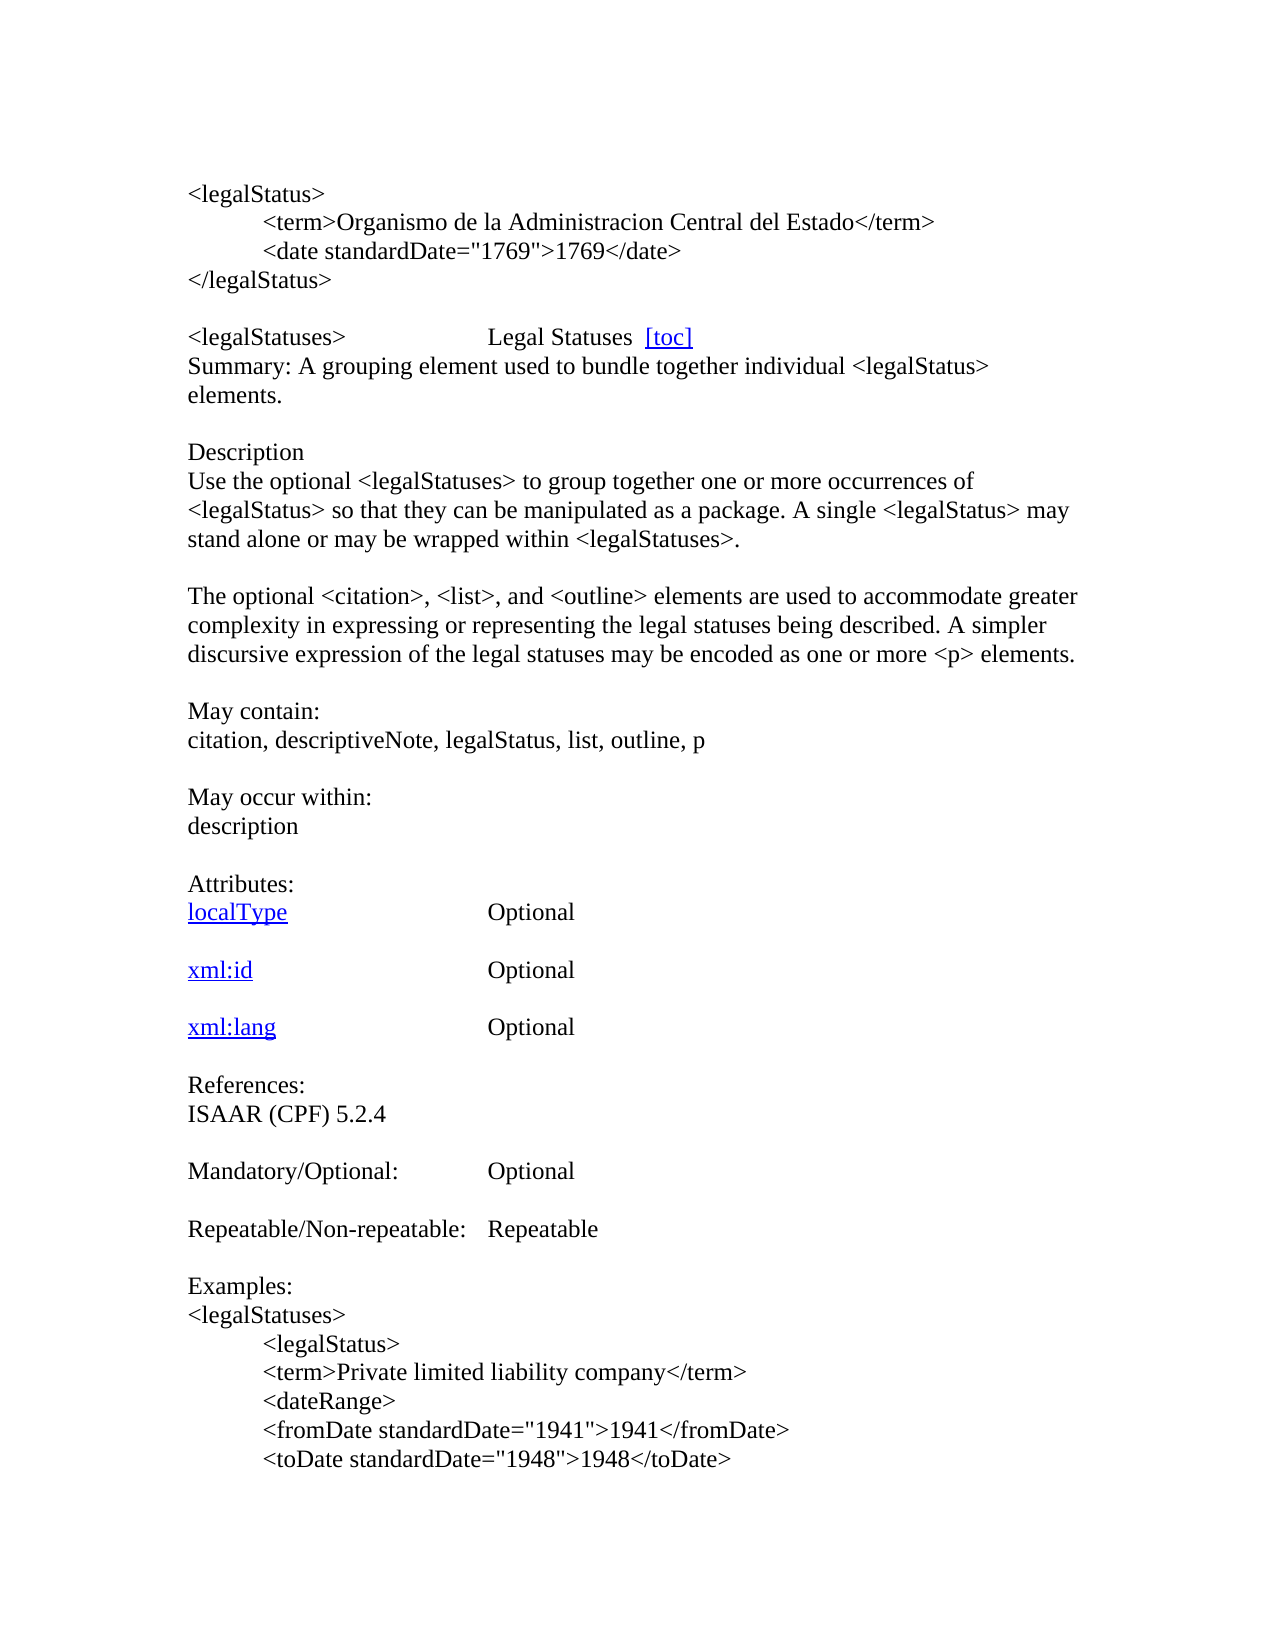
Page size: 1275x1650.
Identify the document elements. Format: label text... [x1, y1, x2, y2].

text description [187, 811, 1087, 840]
text References: [187, 1070, 1087, 1099]
text <fromDate standardDate="1941">1941</fromDate> [187, 1415, 1087, 1444]
text Repeatable/Non-repeatable: Repeatable [187, 1214, 1087, 1242]
text May contain: [187, 696, 1087, 725]
text <legalStatuses> Legal Statuses [toc] [187, 322, 1087, 351]
text Use the optional <legalStatuses> to group together one or more occurrences of <legalStatus> so that they can be manipulated as a package. A single <legalStatus> may stand alone or may be wrapped within <legalStatuses>. [187, 466, 1087, 552]
text ISAAR (CPF) 5.2.4 [187, 1099, 1087, 1127]
text </legalStatus> [187, 265, 1087, 294]
text <term>Private limited liability company</term> [187, 1357, 1087, 1386]
text Summary: A grouping element used to bundle together individual <legalStatus> elements. [187, 351, 1087, 409]
text May occur within: [187, 782, 1087, 811]
text <term>Organismo de la Administracion Central del Estado</term> [187, 207, 1087, 236]
text <legalStatus> [187, 1329, 1087, 1357]
text <dateRange> [187, 1386, 1087, 1415]
text Attributes: [187, 869, 1087, 897]
text localType Optional [187, 897, 1087, 926]
text Examples: [187, 1271, 1087, 1300]
text <date standardDate="1769">1769</date> [187, 236, 1087, 265]
text xml:lang Optional [187, 1012, 1087, 1041]
text citation, descriptiveNote, legalStatus, list, outline, p [187, 725, 1087, 754]
text <toDate standardDate="1948">1948</toDate> [187, 1444, 1087, 1472]
text <legalStatuses> [187, 1300, 1087, 1329]
text xml:id Optional [187, 955, 1087, 984]
text The optional <citation>, <list>, and <outline> elements are used to accommodate greater complexity in expressing or representing the legal statuses being described. A simpler discursive expression of the legal statuses may be encoded as one or more <p> elements. [187, 581, 1087, 667]
text Description [187, 437, 1087, 466]
text <legalStatus> [187, 179, 1087, 207]
text Mandatory/Optional: Optional [187, 1156, 1087, 1185]
